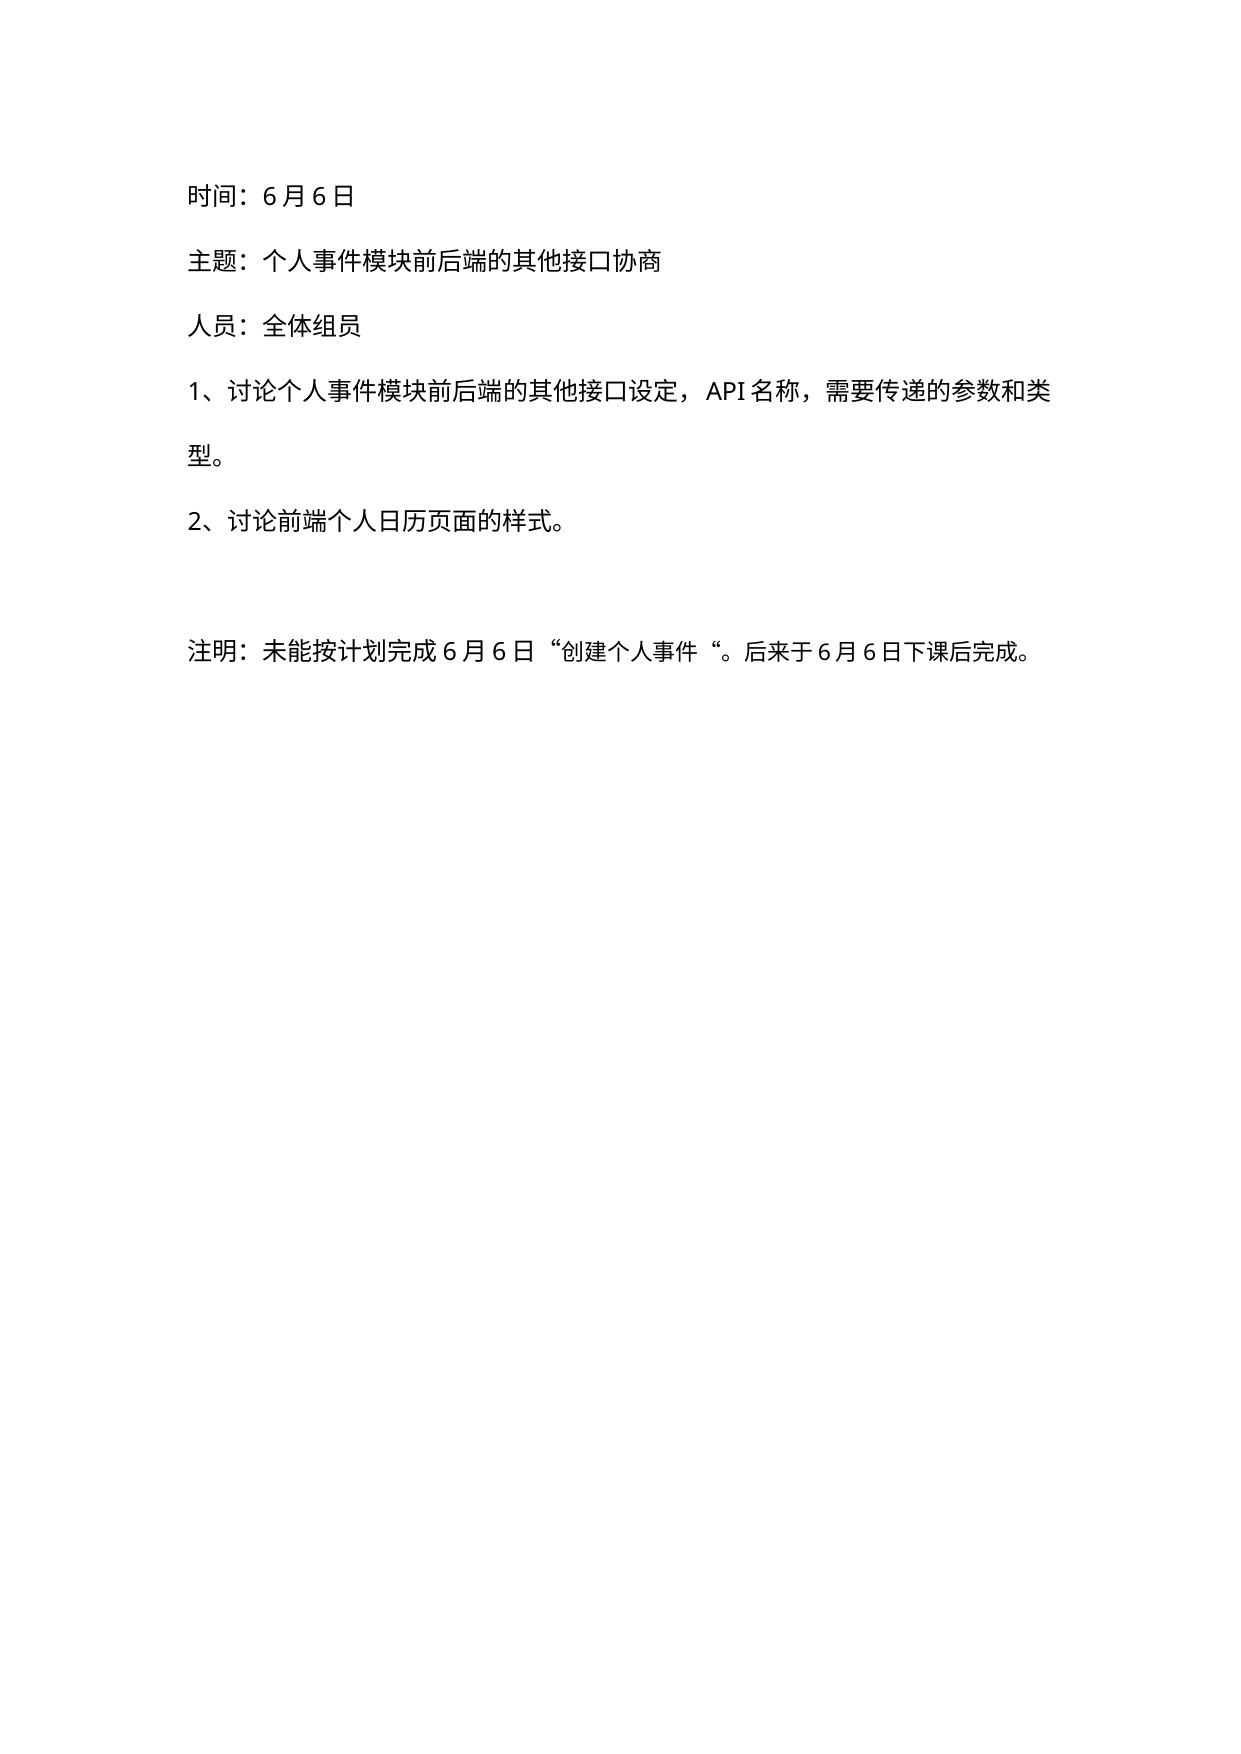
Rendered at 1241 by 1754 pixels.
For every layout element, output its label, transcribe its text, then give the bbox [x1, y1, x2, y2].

text 人员：全体组员 [187, 292, 1053, 357]
text 1、讨论个人事件模块前后端的其他接口设定，API名称，需要传递的参数和类型。 [187, 357, 1053, 487]
text 2、讨论前端个人日历页面的样式。 [187, 487, 1053, 552]
text 注明：未能按计划完成6月6日“创建个人事件“。后来于6月6日下课后完成。 [187, 617, 1053, 682]
text 时间：6月6日 [187, 162, 1053, 227]
text 主题：个人事件模块前后端的其他接口协商 [187, 227, 1053, 292]
